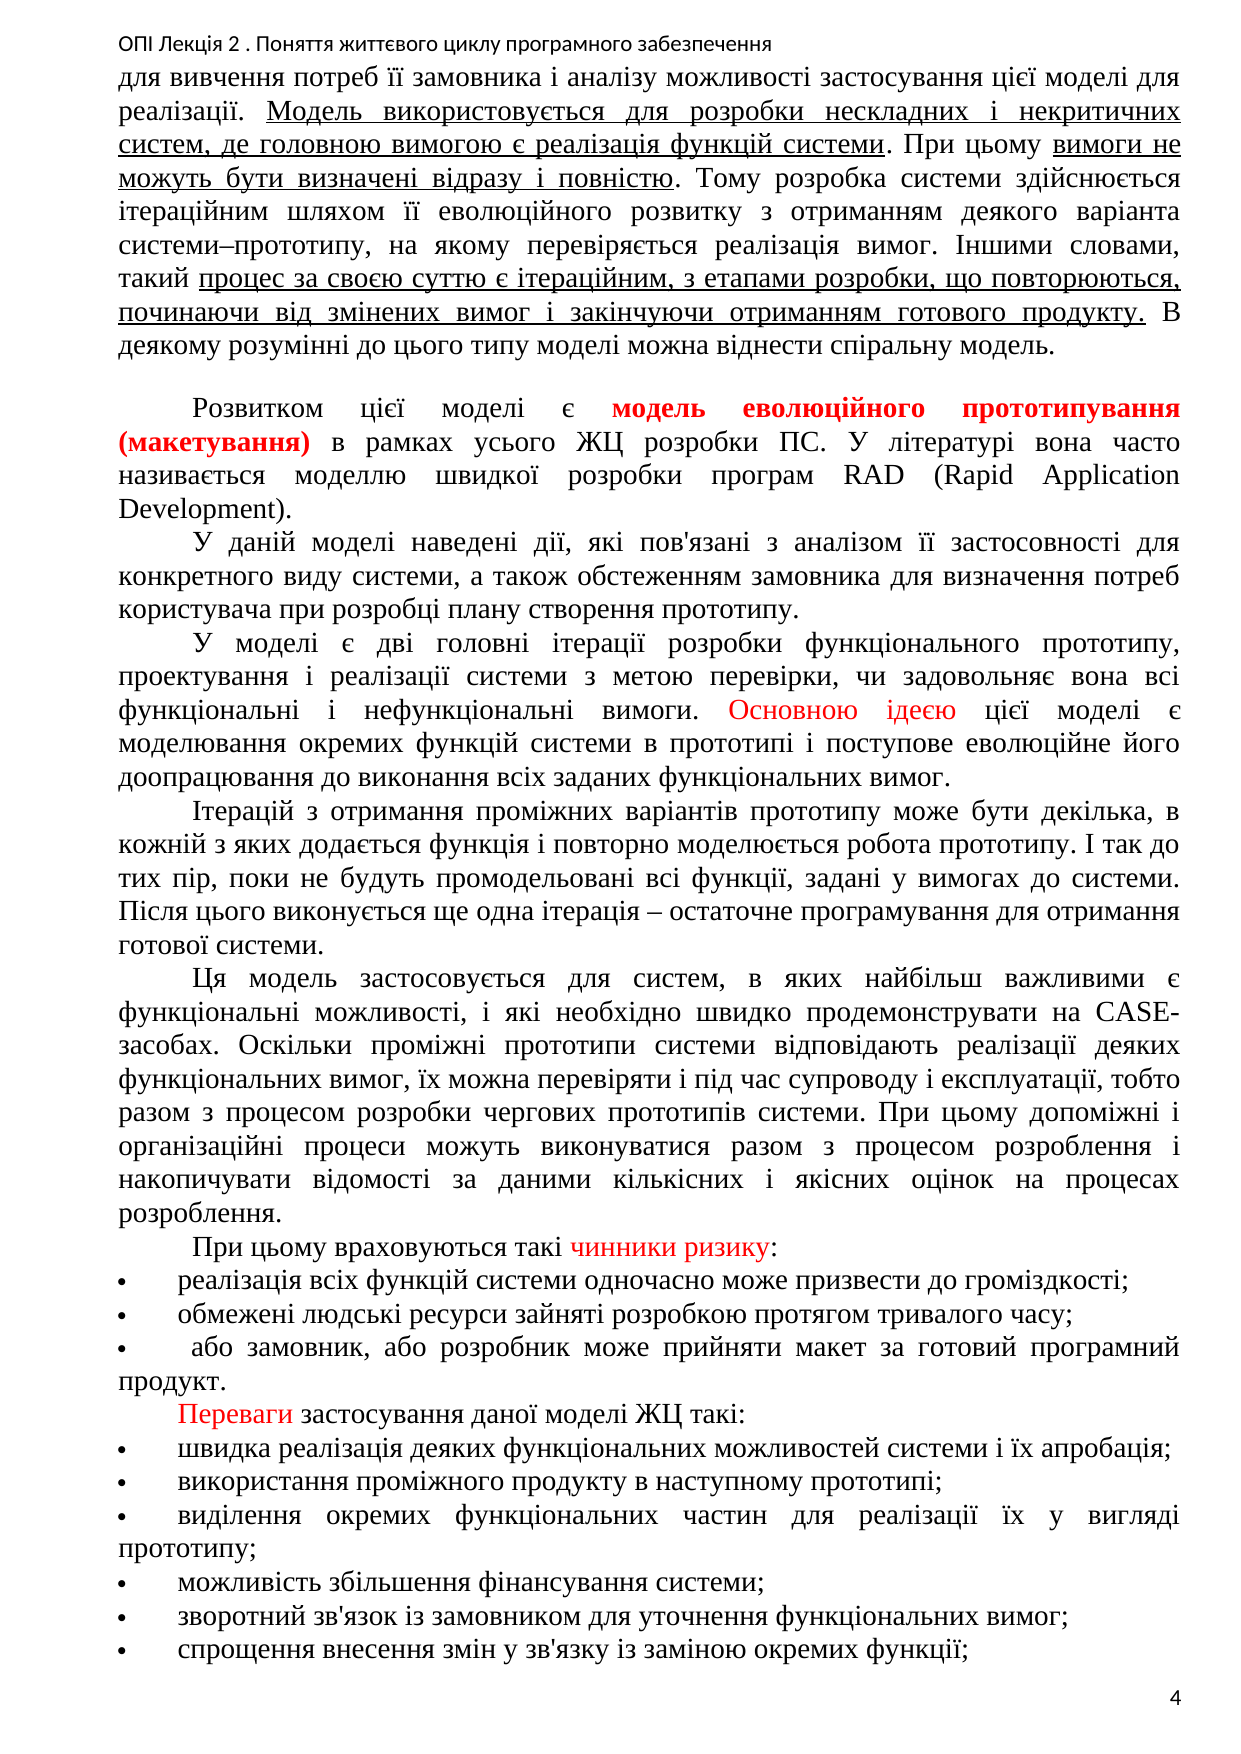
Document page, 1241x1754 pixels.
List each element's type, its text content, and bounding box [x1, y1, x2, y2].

list виділення окремих функціональних частин для реалізації їх у вигляді прототипу; [118, 1497, 1181, 1564]
list швидка реалізація деяких функціональних можливостей системи і їх апробація; [118, 1430, 1181, 1463]
text У моделі є дві головні ітерації розробки функціонального прототипу, проектування і реалізації системи з метою перевірки, чи задовольняє вона всі функціональні і нефункціональні вимоги. Основною ідеєю цієї моделі є моделювання окремих функцій системи в прототипі і поступове еволюційне його доопрацювання до виконання всіх заданих функціональних вимог. [118, 625, 1181, 793]
list реалізація всіх функцій системи одночасно може призвести до громіздкості; [118, 1262, 1181, 1296]
list обмежені людські ресурси зайняті розробкою протягом тривалого часу; [118, 1296, 1181, 1329]
list можливість збільшення фінансування системи; [118, 1564, 1181, 1598]
text Ця модель застосовується для систем, в яких найбільш важливими є функціональні можливості, і які необхідно швидко продемонструвати на CASE-засобах. Оскільки проміжні прототипи системи відповідають реалізації деяких функціональних вимог, їх можна перевіряти і під час супроводу і експлуатації, тобто разом з процесом розробки чергових прототипів системи. При цьому допоміжні і організаційні процеси можуть виконуватися разом з процесом розроблення і накопичувати відомості за даними кількісних і якісних оцінок на процесах розроблення. [118, 960, 1181, 1229]
text У даній моделі наведені дії, які пов'язані з аналізом її застосовності для конкретного виду системи, а також обстеженням замовника для визначення потреб користувача при розробці плану створення прототипу. [118, 524, 1181, 625]
text Ітерацій з отримання проміжних варіантів прототипу може бути декілька, в кожній з яких додається функція і повторно моделюється робота прототипу. І так до тих пір, поки не будуть промодельовані всі функції, задані у вимогах до системи. Після цього виконується ще одна ітерація – остаточне програмування для отримання готової системи. [118, 793, 1181, 960]
list спрощення внесення змін у зв'язку із заміною окремих функції; [118, 1631, 1181, 1665]
list зворотний зв'язок із замовником для уточнення функціональних вимог; [118, 1598, 1181, 1631]
text При цьому враховуються такі чинники ризику: [118, 1229, 1181, 1262]
list використання проміжного продукту в наступному прототипі; [118, 1463, 1181, 1497]
text Розвитком цієї моделі є модель еволюційного прототипування (макетування) в рамках усього ЖЦ розробки ПС. У літературі вона часто називається моделлю швидкої розробки програм RAD (Rapid Application Development). [118, 390, 1181, 524]
list або замовник, або розробник може прийняти макет за готовий програмний продукт. [118, 1329, 1181, 1396]
text Переваги застосування даної моделі ЖЦ такі: [118, 1396, 1181, 1430]
